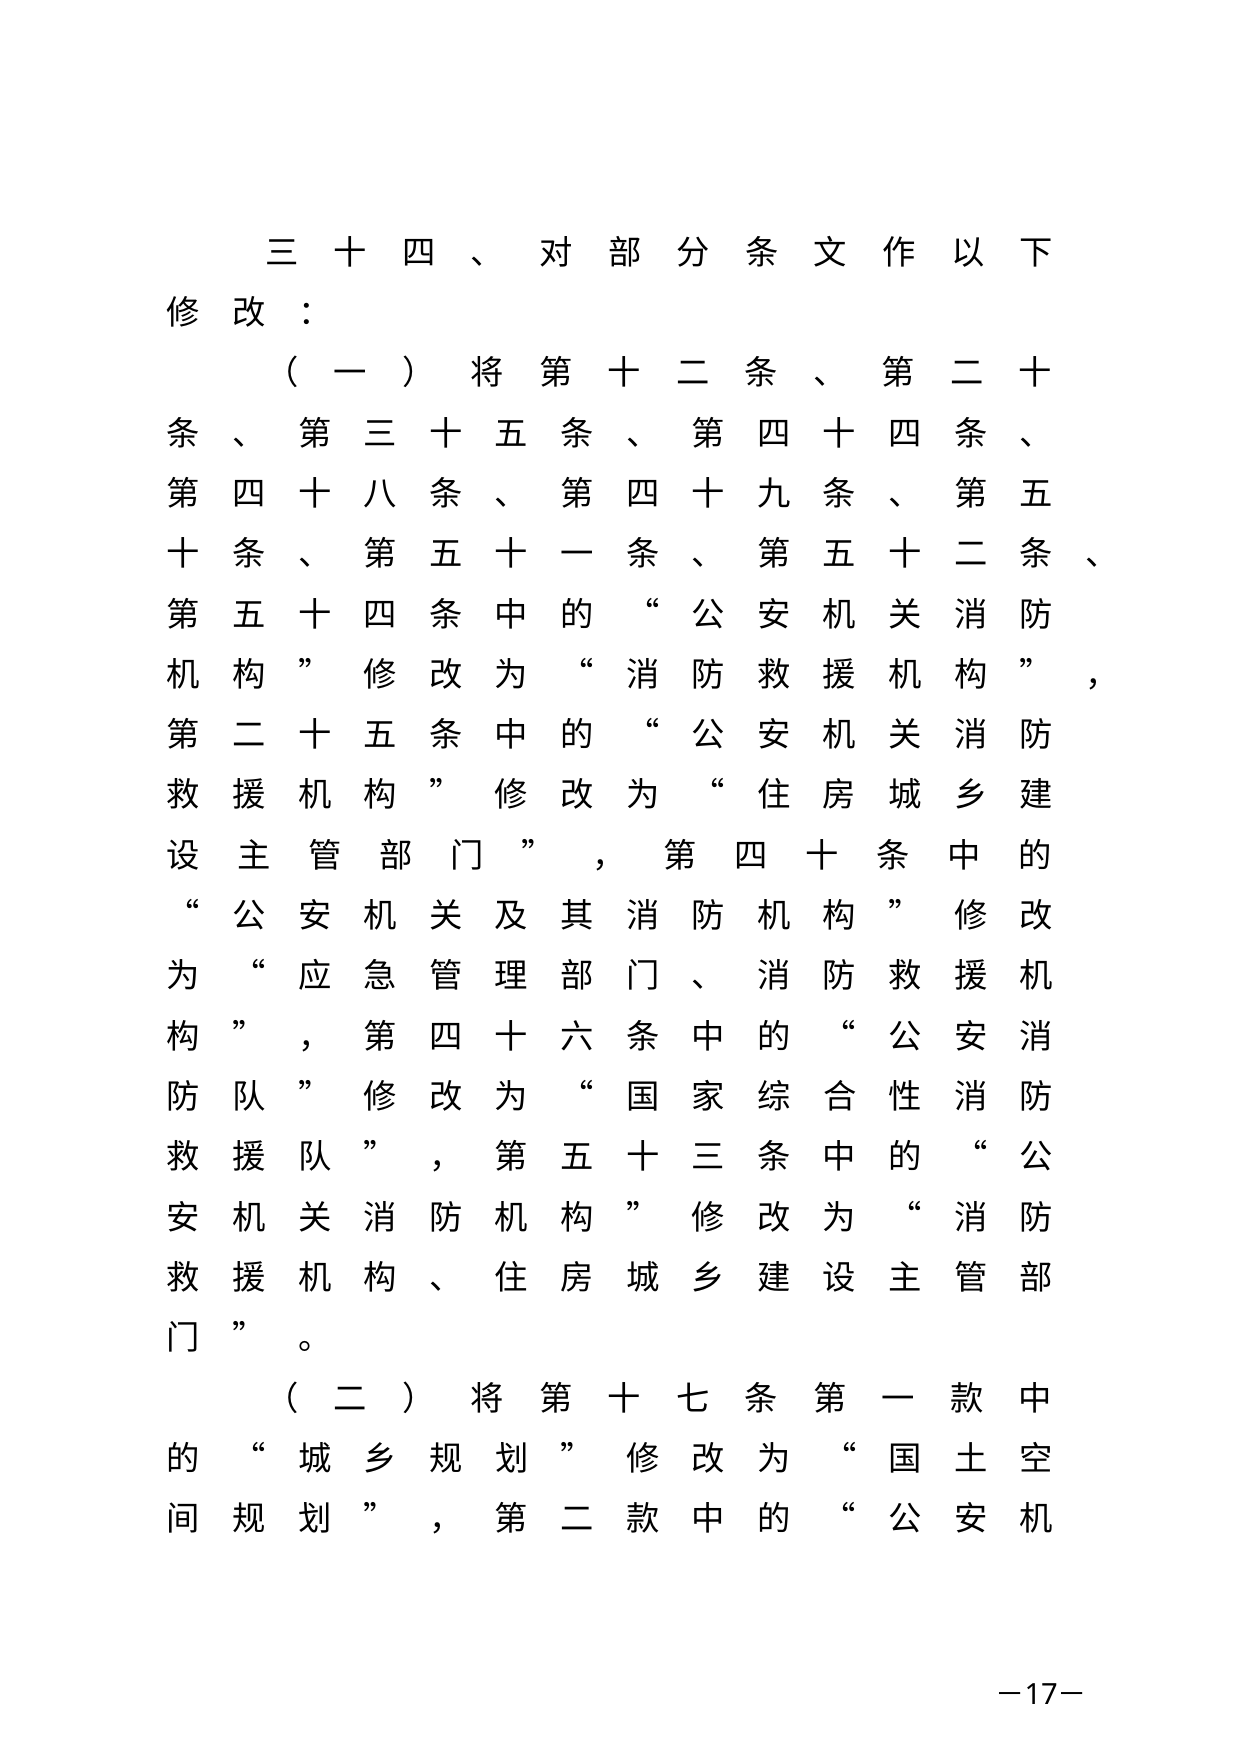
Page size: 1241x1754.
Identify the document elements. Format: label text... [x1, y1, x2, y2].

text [167, 1365, 1085, 1546]
text 三十四、对部分条文作以下修改： [167, 219, 1085, 340]
text （一）将第十二条、第二十条、第三十五条、第四十四条、第四十八条、第四十九条、第五十条、第五十一条、第五十二条、第五十四条中的“公安机关消防机构”修改为“消防救援机构”，第二十五条中的“公安机关消防救援机构”修改为“住房城乡建设主管部门”，第四十条中的“公安机关及其消防机构”修改为“应急管理部门、消防救援机构”，第四十六条中的“公安消防队”修改为“国家综合性消防救援队”，第五十三条中的“公安机关消防机构”修改为“消防救援机构、住房城乡建设主管部门”。 [167, 340, 1085, 1365]
